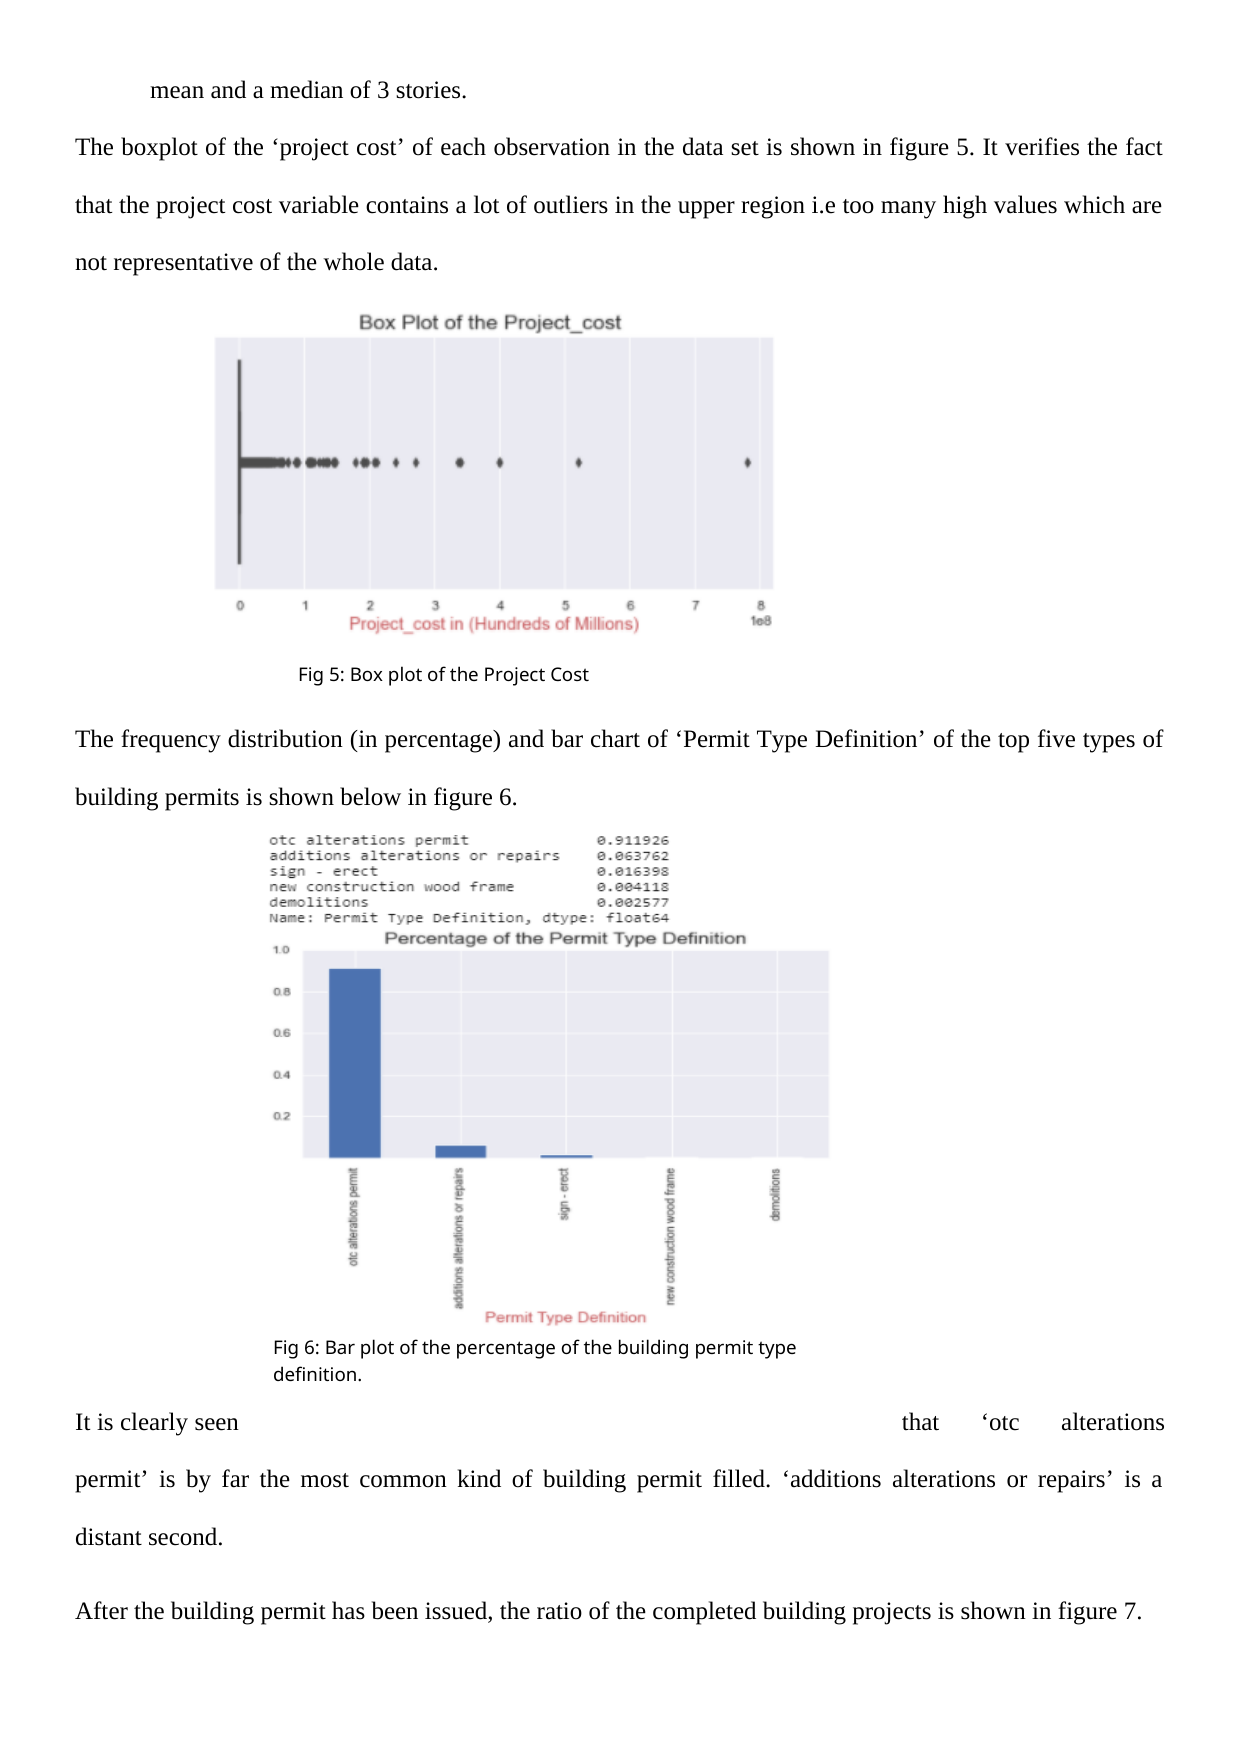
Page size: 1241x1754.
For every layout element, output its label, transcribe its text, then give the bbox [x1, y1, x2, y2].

text After the building permit has been issued, the ratio of the completed building projects is shown in figure 7. [75, 1596, 1165, 1625]
picture [161, 306, 858, 643]
picture [192, 834, 957, 1329]
text mean and a median of 3 stories. [150, 75, 1165, 104]
text The boxplot of the ‘project cost’ of each observation in the data set is shown in figure 5. It verifies the fact that the project cost variable contains a lot of outliers in the upper region i.e too many high values which are not representative of the whole data. [75, 132, 1165, 276]
text It is clearly seen that ‘otc alterations permit’ is by far the most common kind of building permit filled. ‘additions alterations or repairs’ is a distant second. [75, 1407, 1165, 1551]
text The frequency distribution (in percentage) and bar chart of ‘Permit Type Definition’ of the top five types of building permits is shown below in figure 6. [75, 724, 1165, 810]
